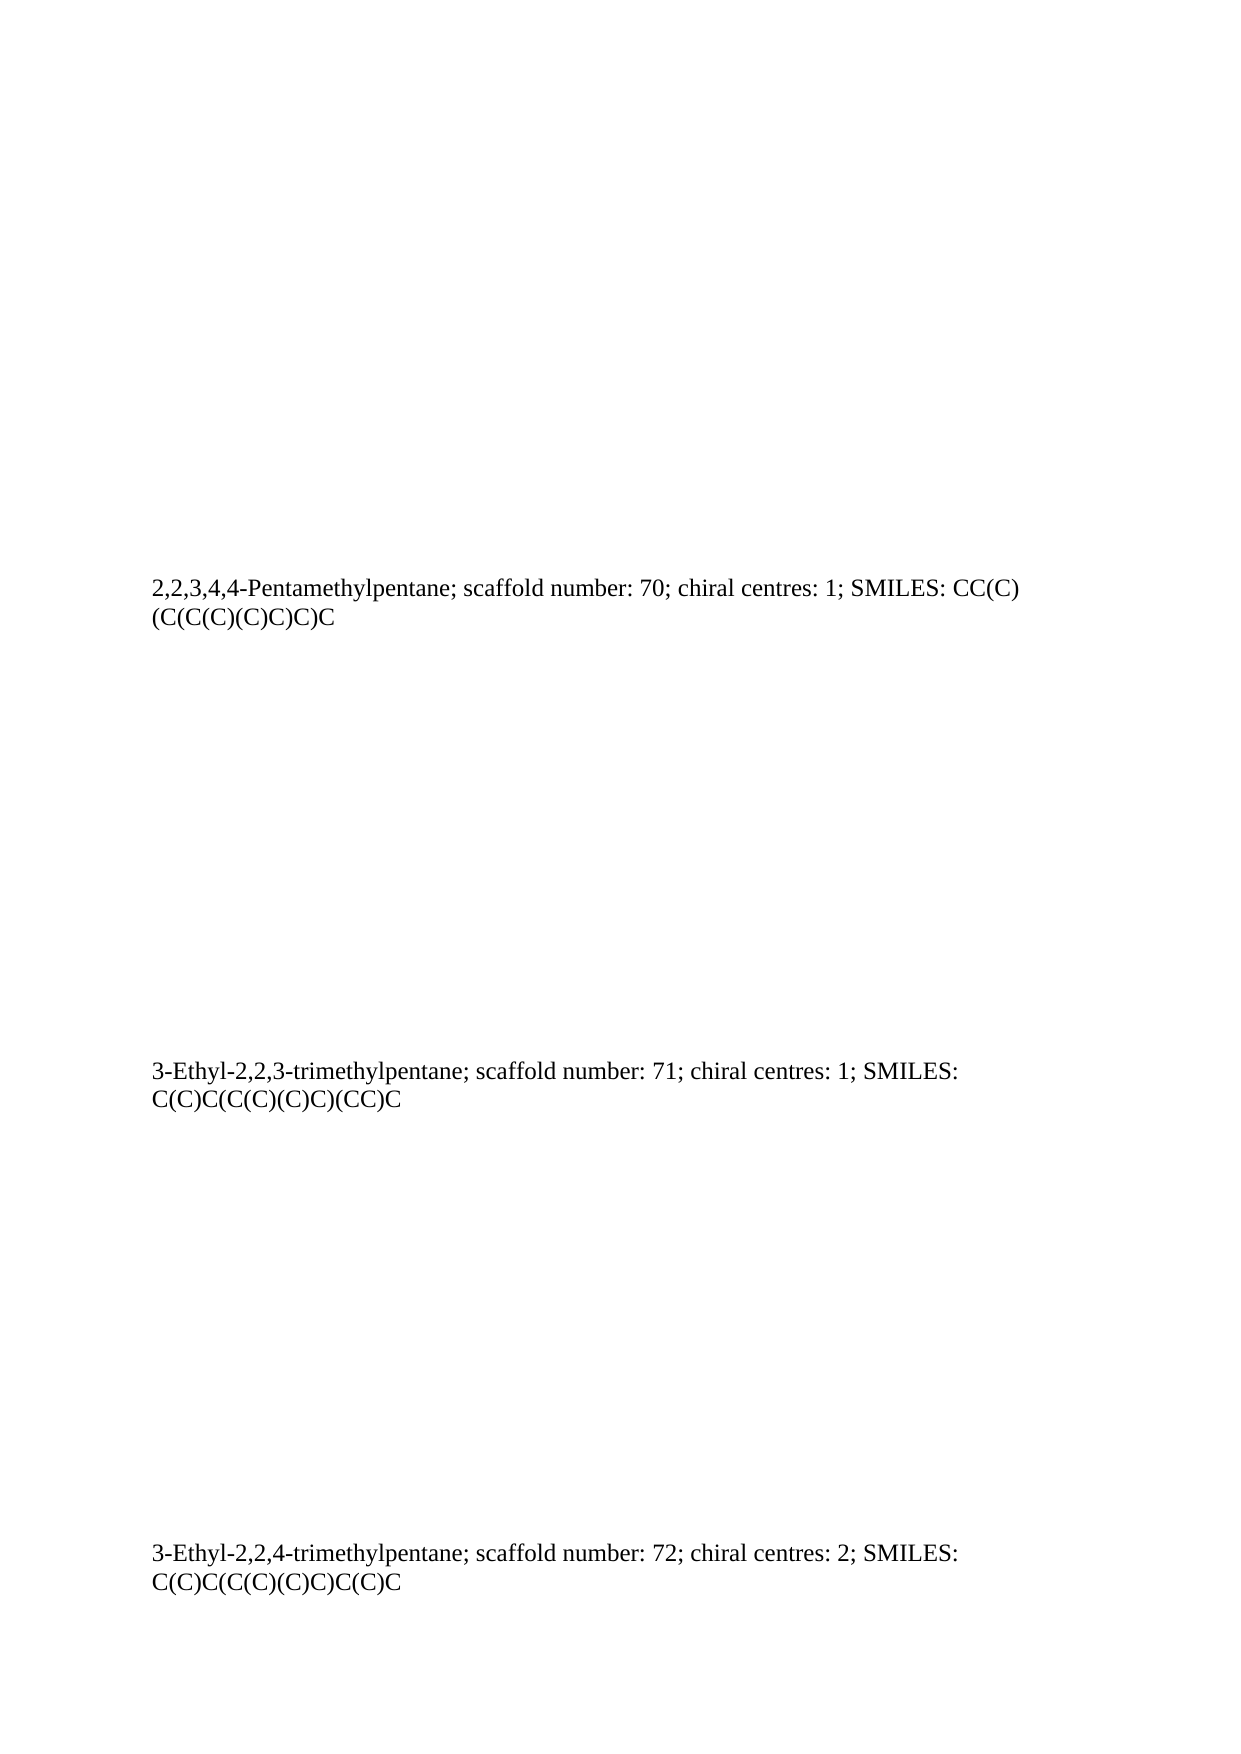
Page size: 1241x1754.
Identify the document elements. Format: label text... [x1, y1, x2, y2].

table_cell 3-Ethyl-2,2,3-trimethylpentane; scaffold number: 71; chiral centres: 1; SMILES: C(C)C(C(C)(C)C)(CC)C [150, 633, 1090, 1115]
table_cell 3-Ethyl-2,2,4-trimethylpentane; scaffold number: 72; chiral centres: 2; SMILES: C(C)C(C(C)(C)C)C(C)C [150, 1115, 1090, 1597]
table_cell 2,2,3,4,4-Pentamethylpentane; scaffold number: 70; chiral centres: 1; SMILES: CC(C)(C(C(C)(C)C)C)C [150, 150, 1090, 632]
